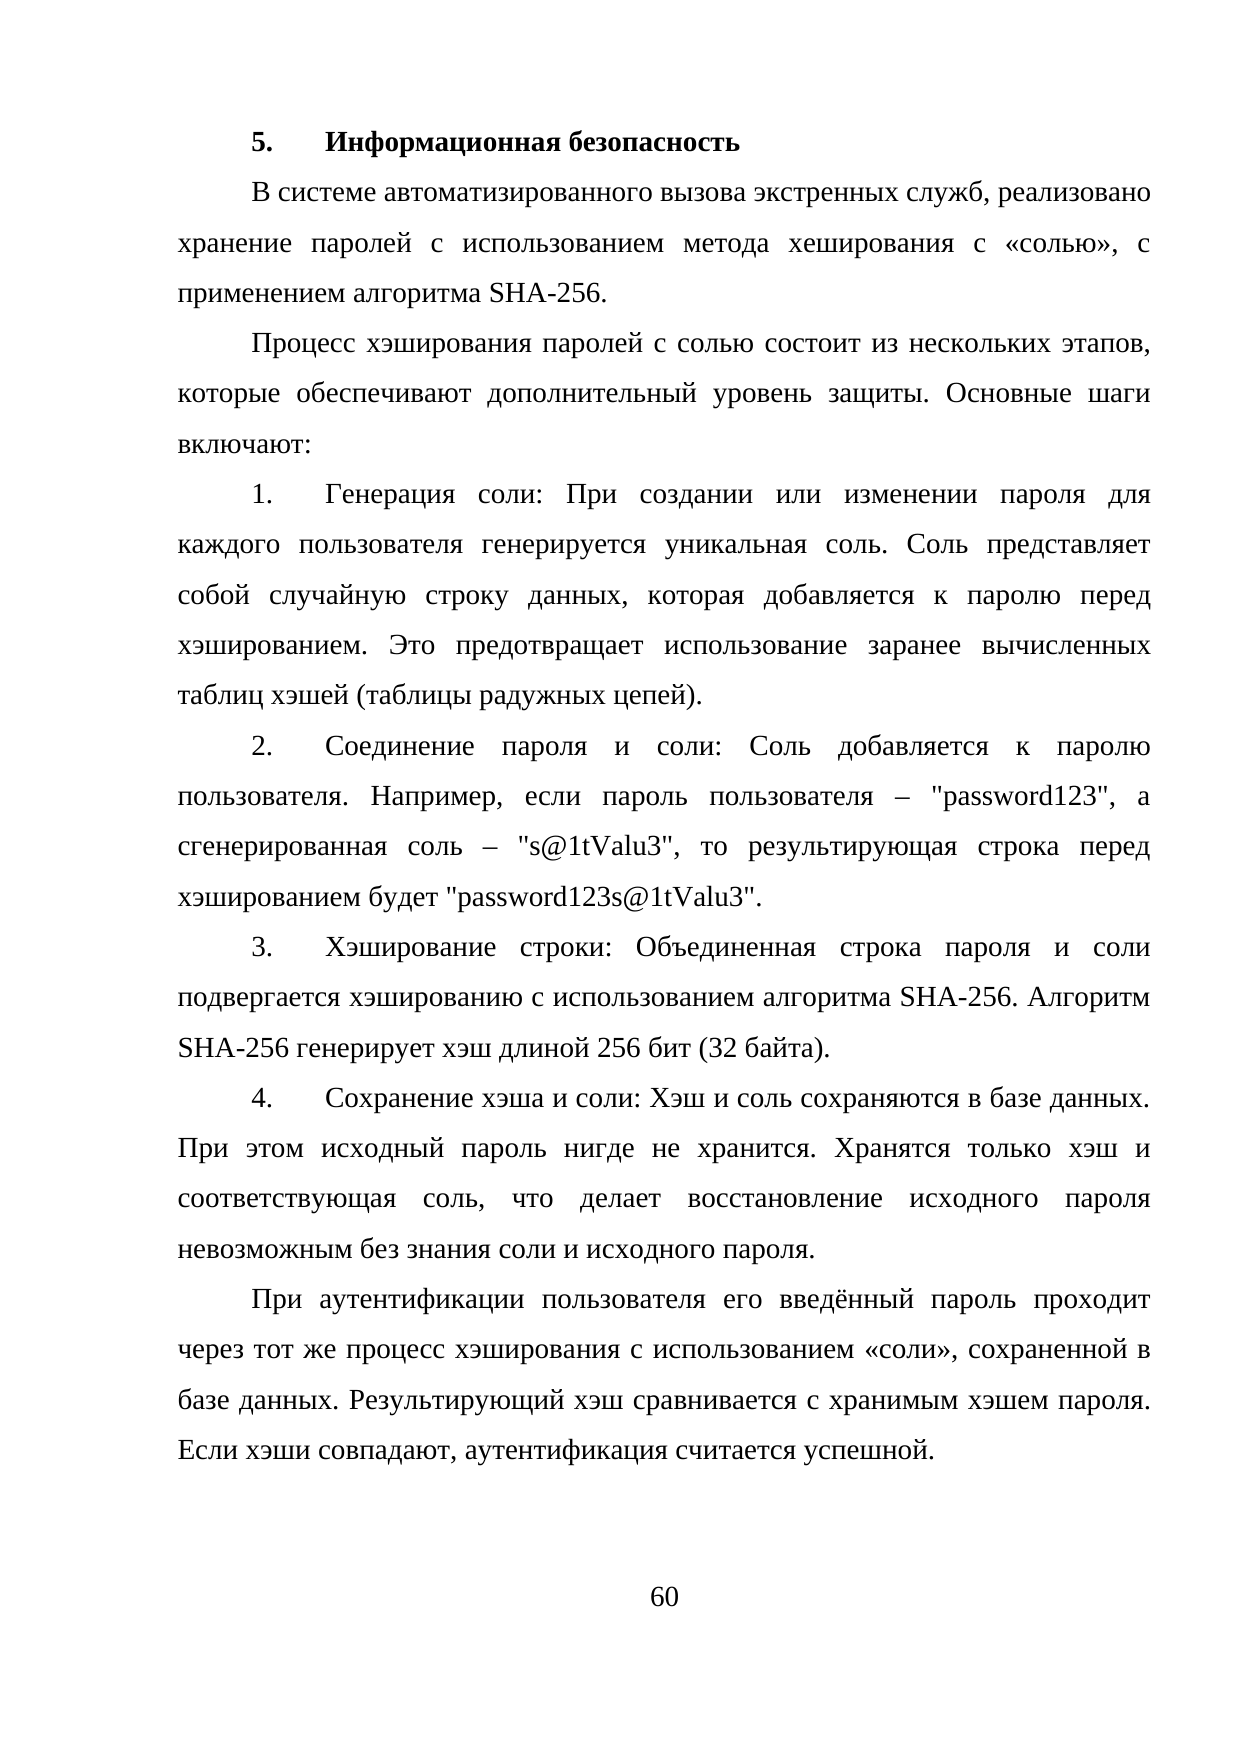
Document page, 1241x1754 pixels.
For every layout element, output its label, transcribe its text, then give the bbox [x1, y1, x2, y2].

text В системе автоматизированного вызова экстренных служб, реализовано хранение паролей с использованием метода хеширования с «солью», с применением алгоритма SHA-256. [177, 174, 1152, 308]
list Сохранение хэша и соли: Хэш и соль сохраняются в базе данных. При этом исходный пароль нигде не хранится. Хранятся только хэш и соответствующая соль, что делает восстановление исходного пароля невозможным без знания соли и исходного пароля. [177, 1080, 1152, 1264]
text Процесс хэширования паролей с солью состоит из нескольких этапов, которые обеспечивают дополнительный уровень защиты. Основные шаги включают: [177, 325, 1152, 459]
list Хэширование строки: Объединенная строка пароля и соли подвергается хэшированию с использованием алгоритма SHA-256. Алгоритм SHA-256 генерирует хэш длиной 256 бит (32 байта). [177, 929, 1152, 1063]
text При аутентификации пользователя его введённый пароль проходит через тот же процесс хэширования с использованием «соли», сохраненной в базе данных. Результирующий хэш сравнивается с хранимым хэшем пароля. Если хэши совпадают, аутентификация считается успешной. [177, 1281, 1152, 1466]
list Соединение пароля и соли: Соль добавляется к паролю пользователя. Например, если пароль пользователя – "password123", а сгенерированная соль – "s@1tValu3", то результирующая строка перед хэшированием будет "password123s@1tValu3". [177, 728, 1152, 912]
subtitle Информационная безопасность [177, 124, 1152, 158]
list Генерация соли: При создании или изменении пароля для каждого пользователя генерируется уникальная соль. Соль представляет собой случайную строку данных, которая добавляется к паролю перед хэшированием. Это предотвращает использование заранее вычисленных таблиц хэшей (таблицы радужных цепей). [177, 476, 1152, 711]
